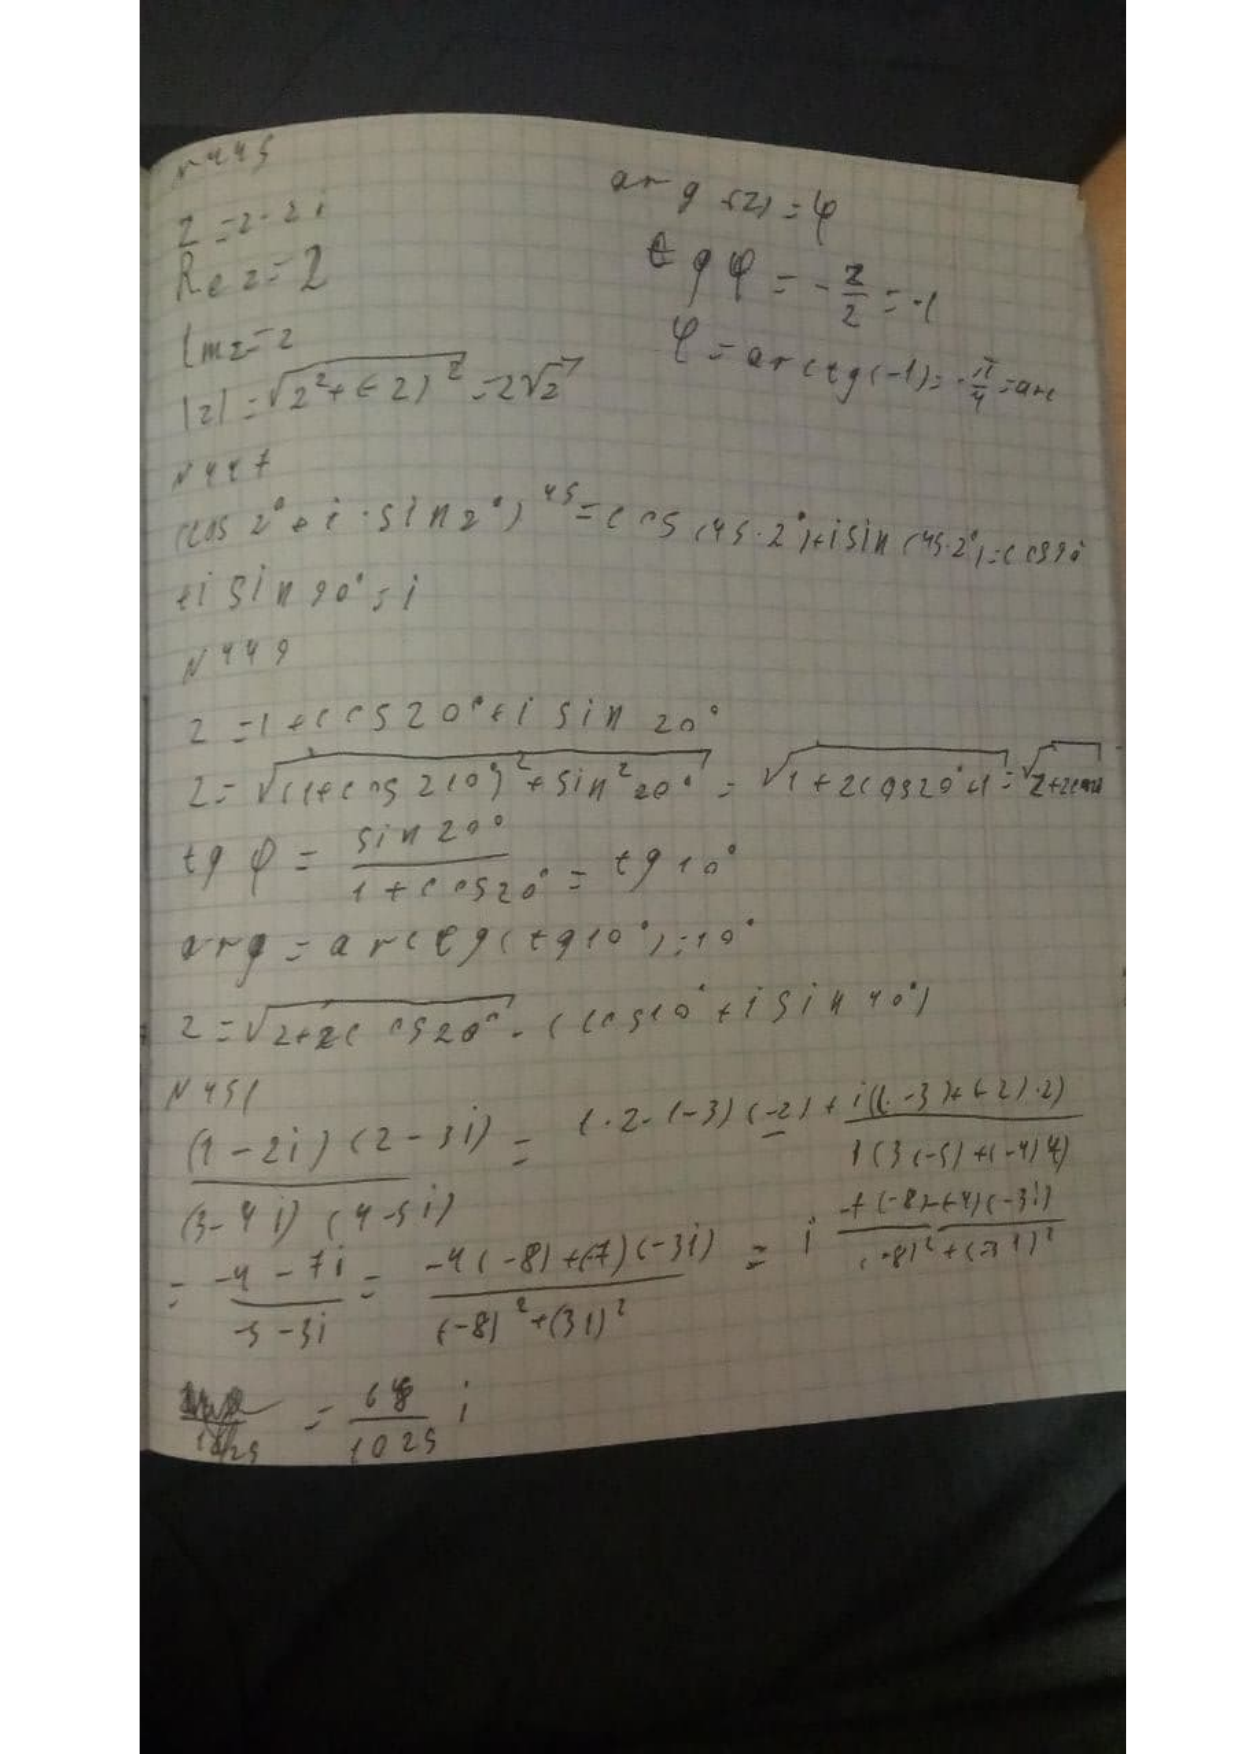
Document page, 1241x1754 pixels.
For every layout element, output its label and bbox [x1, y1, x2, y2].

picture [139, 0, 1127, 1754]
